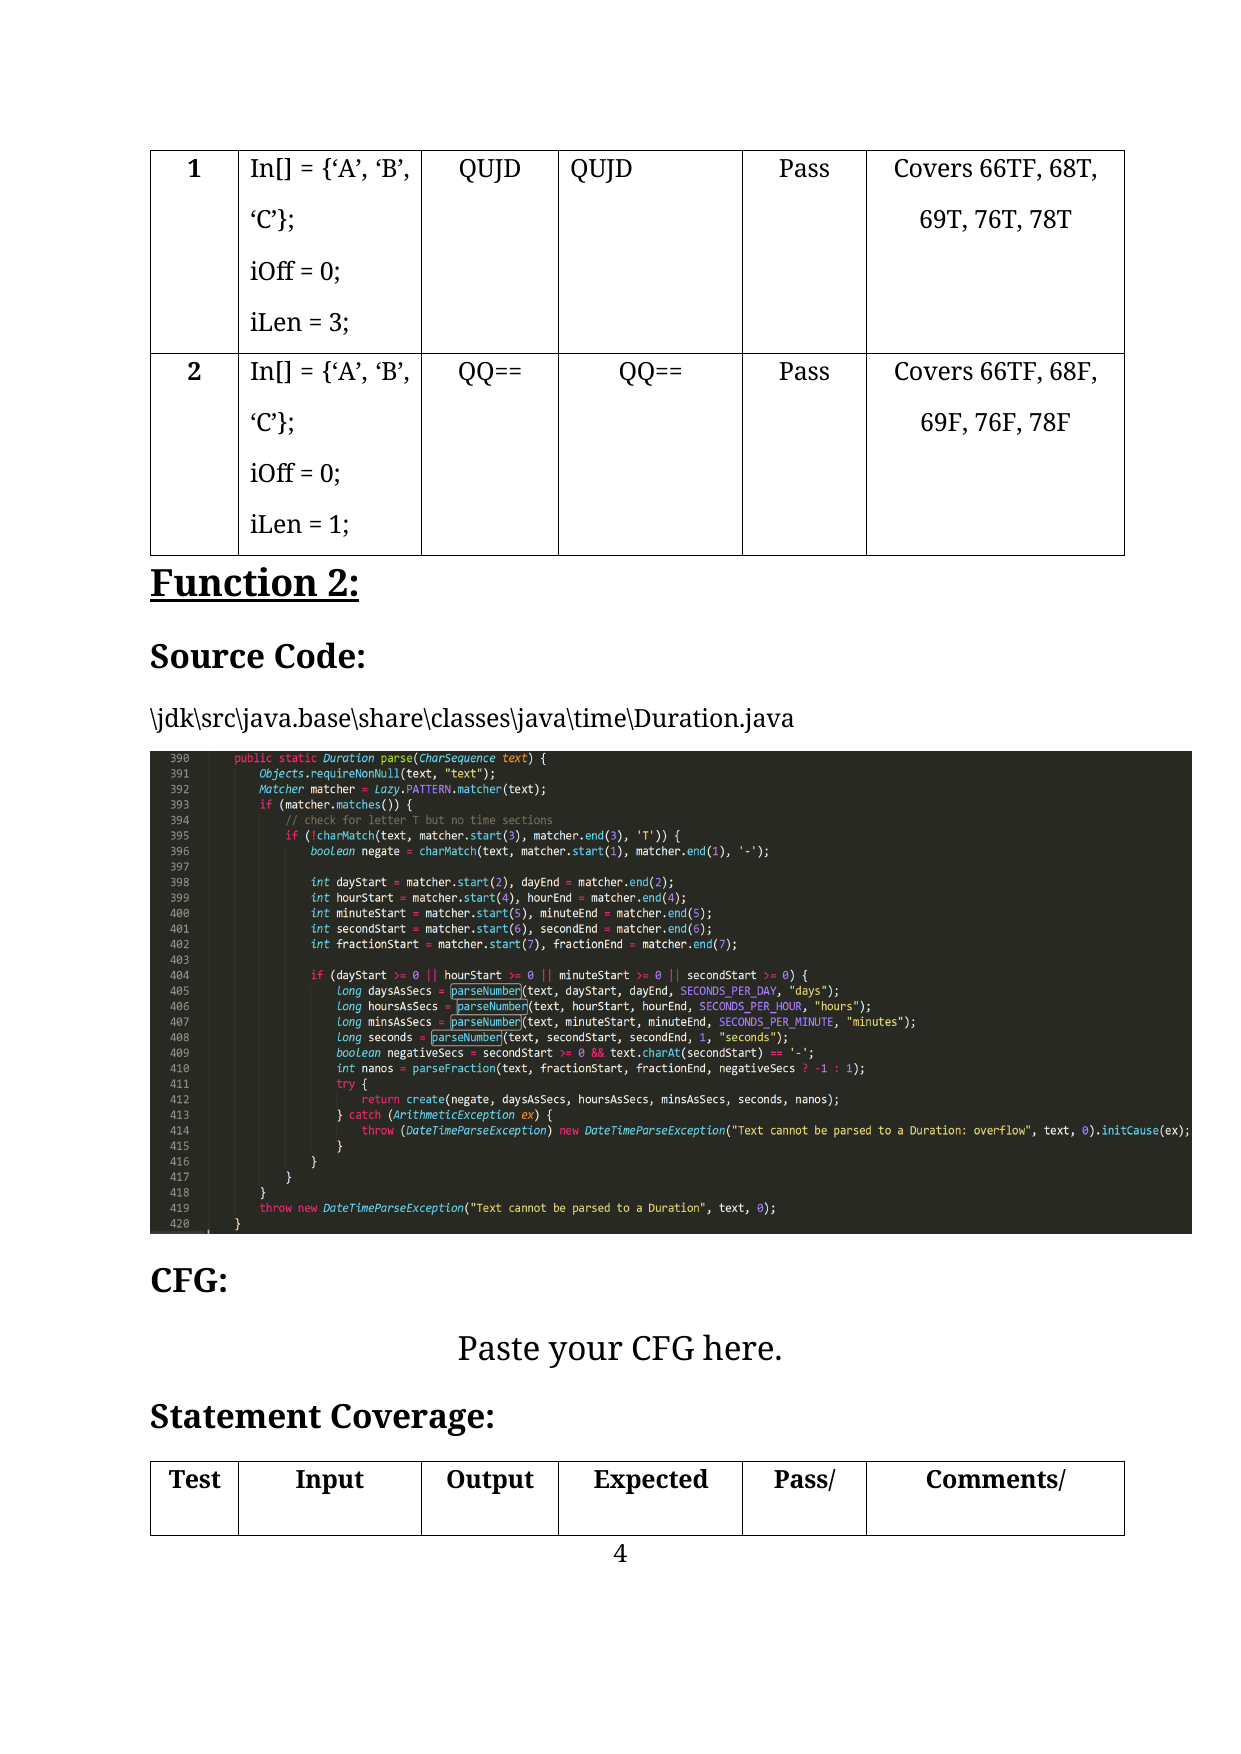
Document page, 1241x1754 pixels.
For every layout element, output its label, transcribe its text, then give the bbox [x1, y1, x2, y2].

table_cell In[] = {‘A’, ‘B’, ‘C’}; iOff = 0; iLen = 3; [239, 151, 421, 352]
text CFG: [150, 1234, 1090, 1302]
table_cell 1 [151, 151, 238, 352]
table_cell QQ== [422, 354, 558, 555]
table_cell QUJD [422, 151, 558, 352]
table_cell Pass [743, 151, 866, 352]
text Function 2: [150, 556, 1090, 607]
text Source Code: [150, 633, 1090, 678]
text Statement Coverage: [150, 1393, 1090, 1438]
table_header Expected Output [559, 1462, 742, 1535]
table_header Comments/Remarks [867, 1462, 1124, 1535]
table_header Pass/Fail [743, 1462, 866, 1535]
table_cell Pass [743, 354, 866, 555]
text Paste your CFG here. [150, 1324, 1090, 1370]
table_cell Covers 66TF, 68F, 69F, 76F, 78F [867, 354, 1124, 555]
table_header Input [239, 1462, 421, 1535]
table_cell 2 [151, 354, 238, 555]
table_cell Covers 66TF, 68T, 69T, 76T, 78T [867, 151, 1124, 352]
text \jdk\src\java.base\share\classes\java\time\Duration.java [150, 701, 1090, 735]
picture [150, 751, 1192, 1234]
table_header Output [422, 1462, 558, 1535]
table_cell QUJD [559, 151, 742, 352]
table_header Test case# [151, 1462, 238, 1535]
table_cell In[] = {‘A’, ‘B’, ‘C’}; iOff = 0; iLen = 1; [239, 354, 421, 555]
table_cell QQ== [559, 354, 742, 555]
